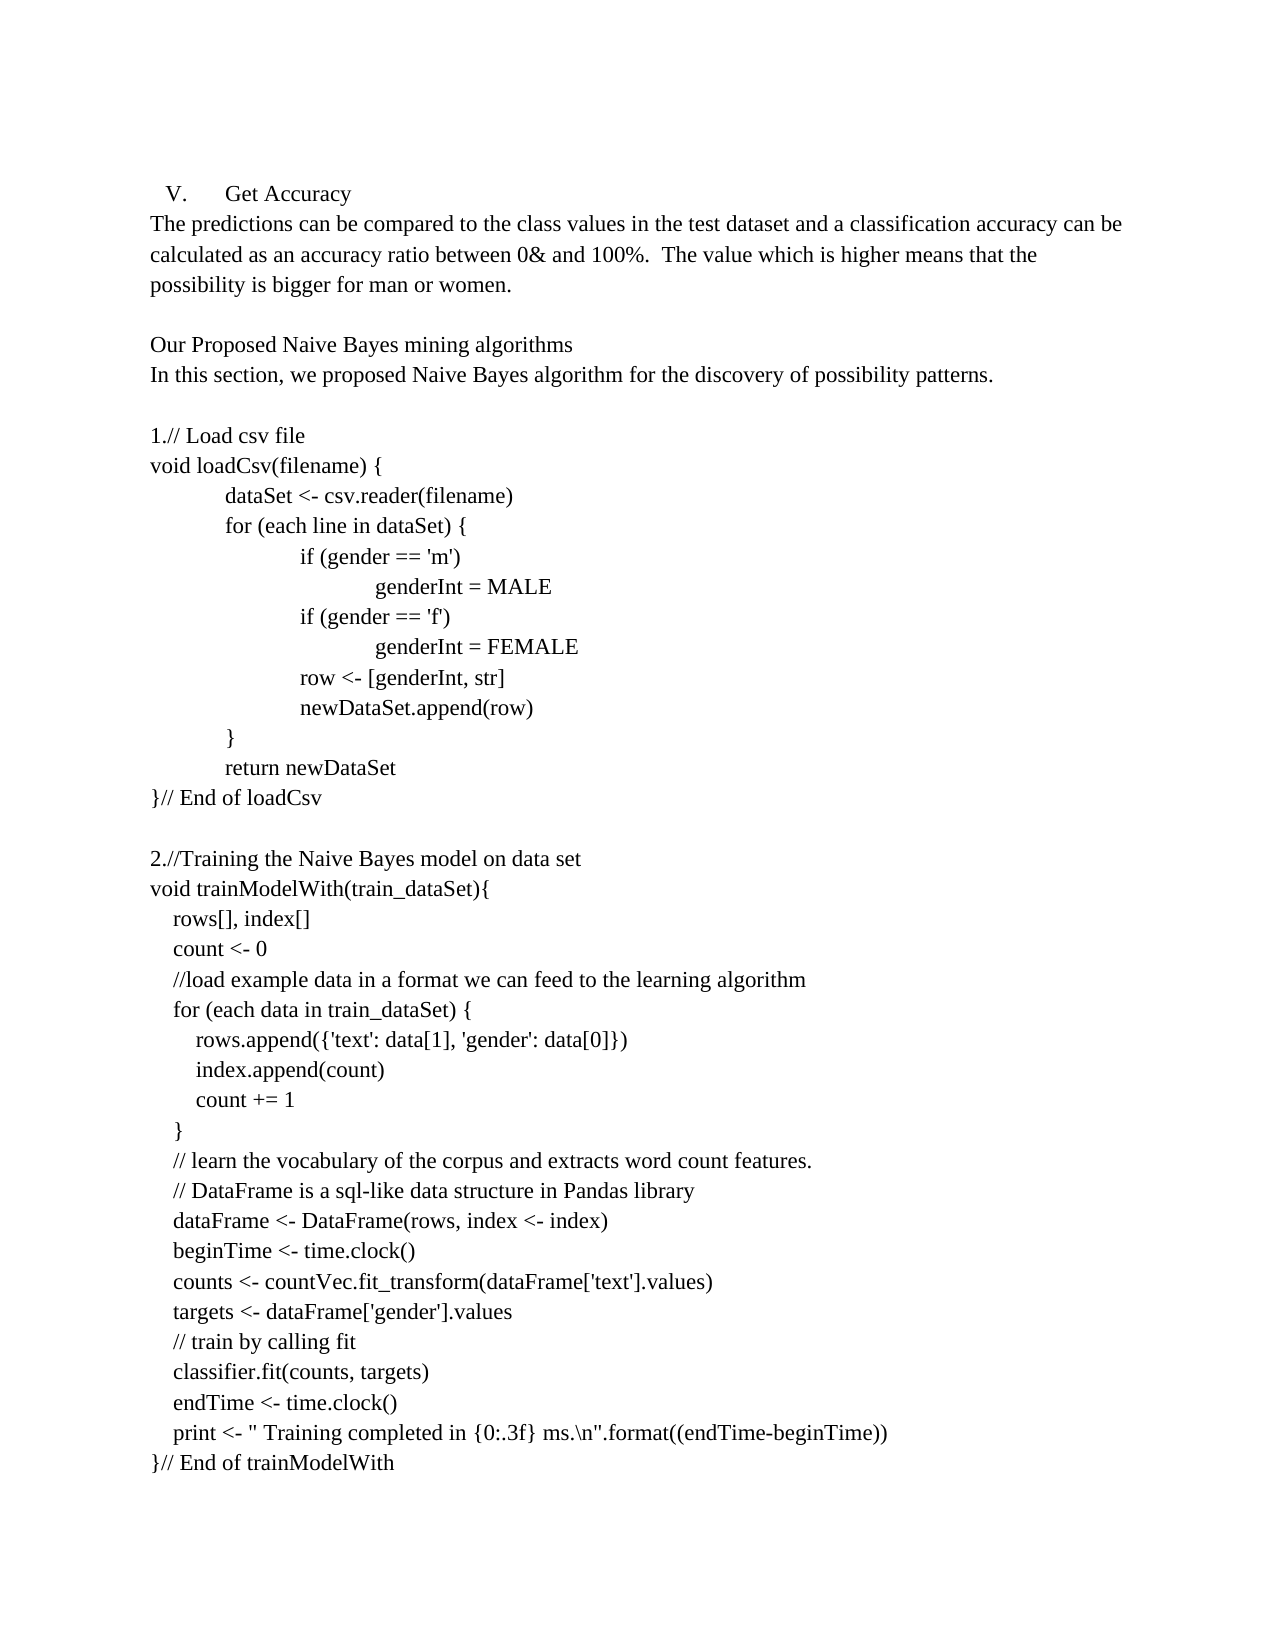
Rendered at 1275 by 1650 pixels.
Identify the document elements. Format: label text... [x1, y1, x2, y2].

text void loadCsv(filename) { [150, 452, 1125, 478]
text genderInt = MALE [150, 573, 1125, 599]
text 2.//Training the Naive Bayes model on data set [150, 845, 1125, 871]
text } [150, 724, 1125, 750]
text //load example data in a format we can feed to the learning algorithm [150, 966, 1125, 992]
text // train by calling fit [150, 1328, 1125, 1354]
text }// End of trainModelWith [150, 1449, 1125, 1475]
text rows[], index[] [150, 905, 1125, 932]
text Our Proposed Naive Bayes mining algorithms [150, 331, 1125, 358]
text dataSet <- csv.reader(filename) [150, 482, 1125, 509]
text endTime <- time.clock() [150, 1388, 1125, 1415]
text In this section, we proposed Naive Bayes algorithm for the discovery of possibility patterns. [150, 361, 1125, 388]
text counts <- countVec.fit_transform(dataFrame['text'].values) [150, 1268, 1125, 1294]
text 1.// Load csv file [150, 422, 1125, 448]
text rows.append({'text': data[1], 'gender': data[0]}) [150, 1026, 1125, 1052]
text count += 1 [150, 1086, 1125, 1113]
text for (each line in dataSet) { [150, 512, 1125, 539]
text } [150, 1117, 1125, 1143]
text // learn the vocabulary of the corpus and extracts word count features. [150, 1147, 1125, 1173]
text beginTime <- time.clock() [150, 1237, 1125, 1264]
text index.append(count) [150, 1056, 1125, 1083]
text for (each data in train_dataSet) { [150, 996, 1125, 1022]
text if (gender == 'f') [150, 603, 1125, 629]
text The predictions can be compared to the class values in the test dataset and a classification accuracy can be calculated as an accuracy ratio between 0& and 100%. The value which is higher means that the possibility is bigger for man or women. [150, 210, 1125, 297]
text row <- [genderInt, str] [150, 663, 1125, 690]
text }// End of loadCsv [150, 784, 1125, 811]
text void trainModelWith(train_dataSet){ [150, 875, 1125, 901]
text return newDataSet [150, 754, 1125, 781]
text count <- 0 [150, 935, 1125, 962]
text targets <- dataFrame['gender'].values [150, 1298, 1125, 1324]
text // DataFrame is a sql-like data structure in Pandas library [150, 1177, 1125, 1203]
list Get Accuracy [187, 180, 1125, 207]
text dataFrame <- DataFrame(rows, index <- index) [150, 1207, 1125, 1234]
text genderInt = FEMALE [150, 633, 1125, 660]
text newDataSet.append(row) [150, 694, 1125, 720]
text classifier.fit(counts, targets) [150, 1358, 1125, 1385]
text if (gender == 'm') [150, 543, 1125, 569]
text print <- " Training completed in {0:.3f} ms.\n".format((endTime-beginTime)) [150, 1419, 1125, 1445]
